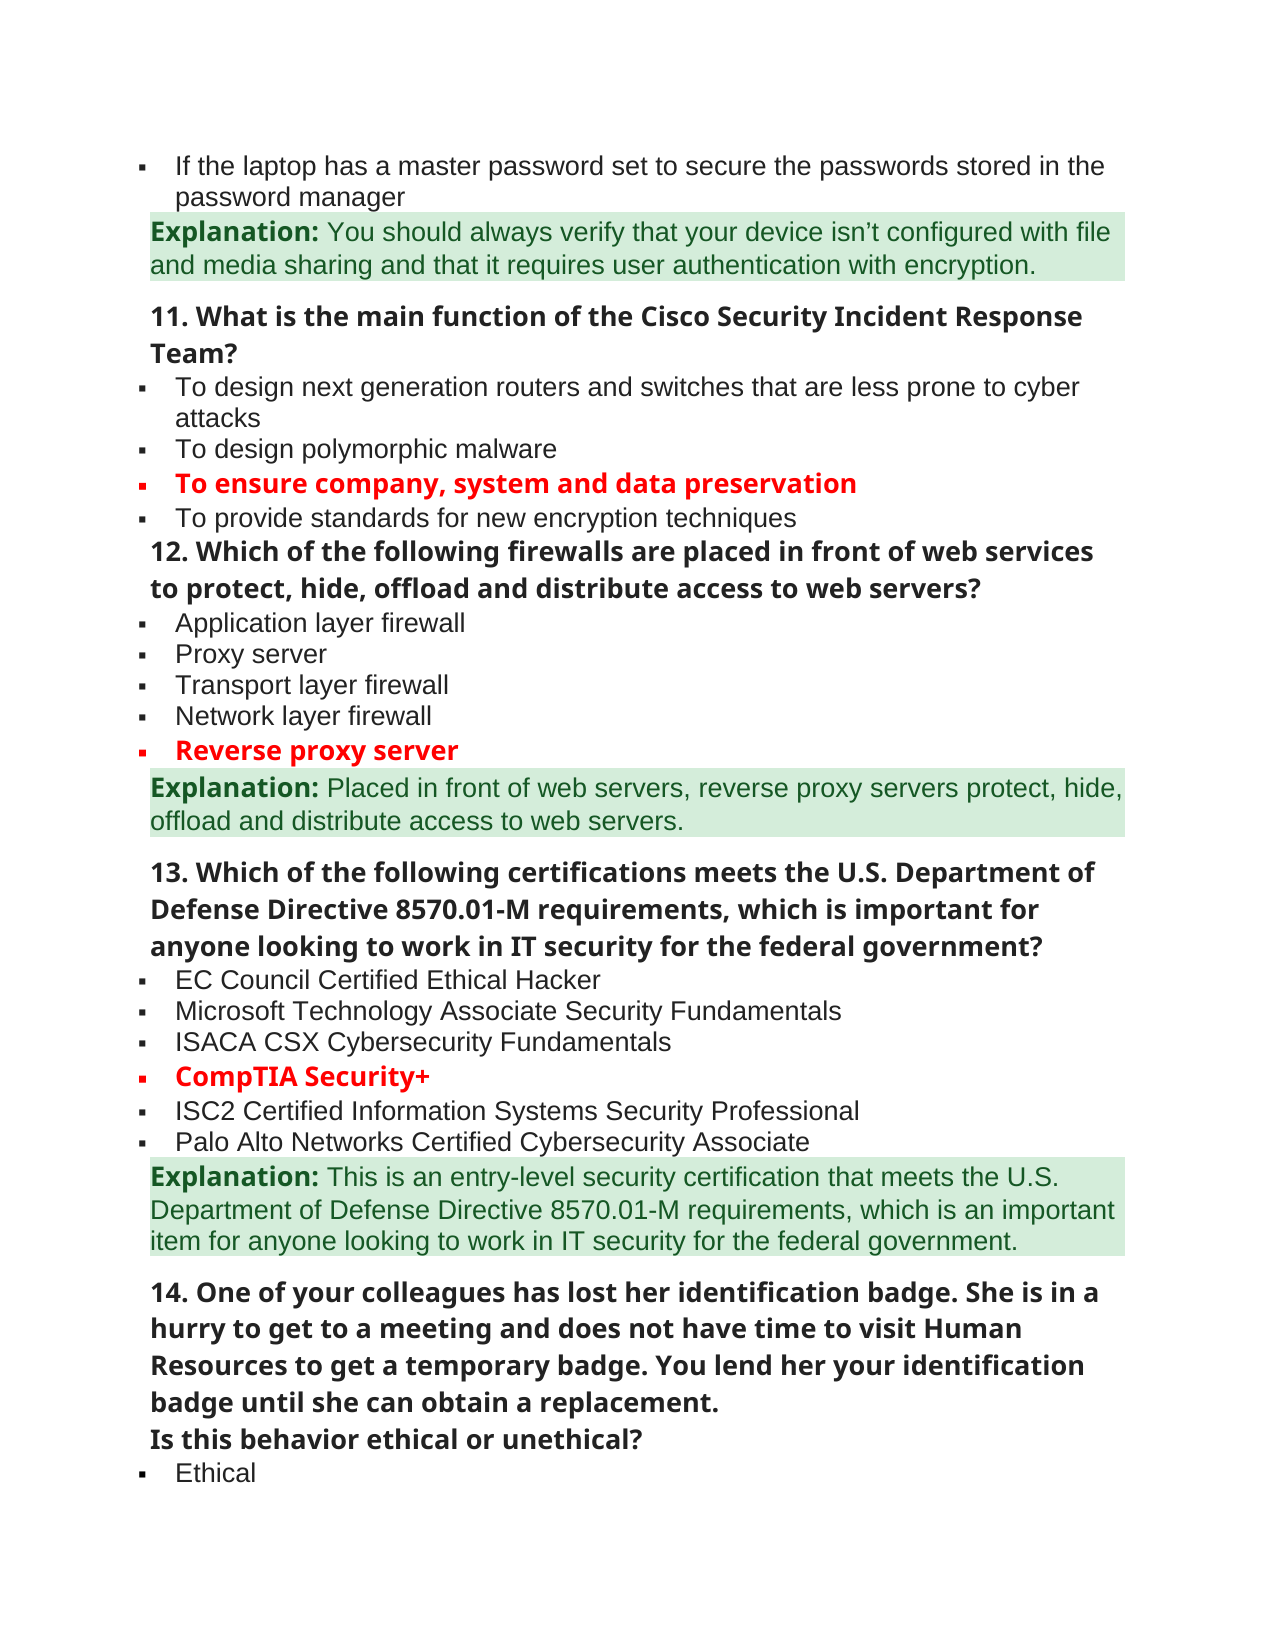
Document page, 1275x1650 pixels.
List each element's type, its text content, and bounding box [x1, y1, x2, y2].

list Proxy server [137, 638, 1125, 669]
list If the laptop has a master password set to secure the passwords stored in the password manager [137, 150, 1125, 212]
list Microsoft Technology Associate Security Fundamentals [137, 995, 1125, 1026]
list Application layer firewall [137, 607, 1125, 638]
text 12. Which of the following firewalls are placed in front of web services to protect, hide, offload and distribute access to web servers? [150, 533, 1125, 607]
text Explanation: You should always verify that your device isn’t configured with file and media sharing and that it requires user authentication with encryption. [150, 212, 1125, 281]
list To design next generation routers and switches that are less prone to cyber attacks [137, 371, 1125, 433]
list ISC2 Certified Information Systems Security Professional [137, 1094, 1125, 1126]
list EC Council Certified Ethical Hacker [137, 964, 1125, 995]
list To design polymorphic malware [137, 433, 1125, 465]
list Network layer firewall [137, 700, 1125, 732]
list ISACA CSX Cybersecurity Fundamentals [137, 1026, 1125, 1058]
list To provide standards for new encryption techniques [137, 502, 1125, 533]
text 13. Which of the following certifications meets the U.S. Department of Defense Directive 8570.01-M requirements, which is important for anyone looking to work in IT security for the federal government? [150, 853, 1125, 964]
text Explanation: This is an entry-level security certification that meets the U.S. Department of Defense Directive 8570.01-M requirements, which is an important item for anyone looking to work in IT security for the federal government. [150, 1157, 1125, 1256]
list Palo Alto Networks Certified Cybersecurity Associate [137, 1126, 1125, 1157]
list Transport layer firewall [137, 669, 1125, 700]
list Reverse proxy server [137, 732, 1125, 768]
text Explanation: Placed in front of web servers, reverse proxy servers protect, hide, offload and distribute access to web servers. [150, 768, 1125, 837]
text 11. What is the main function of the Cisco Security Incident Response Team? [150, 297, 1125, 371]
list CompTIA Security+ [137, 1058, 1125, 1094]
list Ethical [137, 1457, 1125, 1489]
text 14. One of your colleagues has lost her identification badge. She is in a hurry to get to a meeting and does not have time to visit Human Resources to get a temporary badge. You lend her your identification badge until she can obtain a replacement. Is this behavior ethical or unethical? [150, 1273, 1125, 1457]
list To ensure company, system and data preservation [137, 465, 1125, 502]
